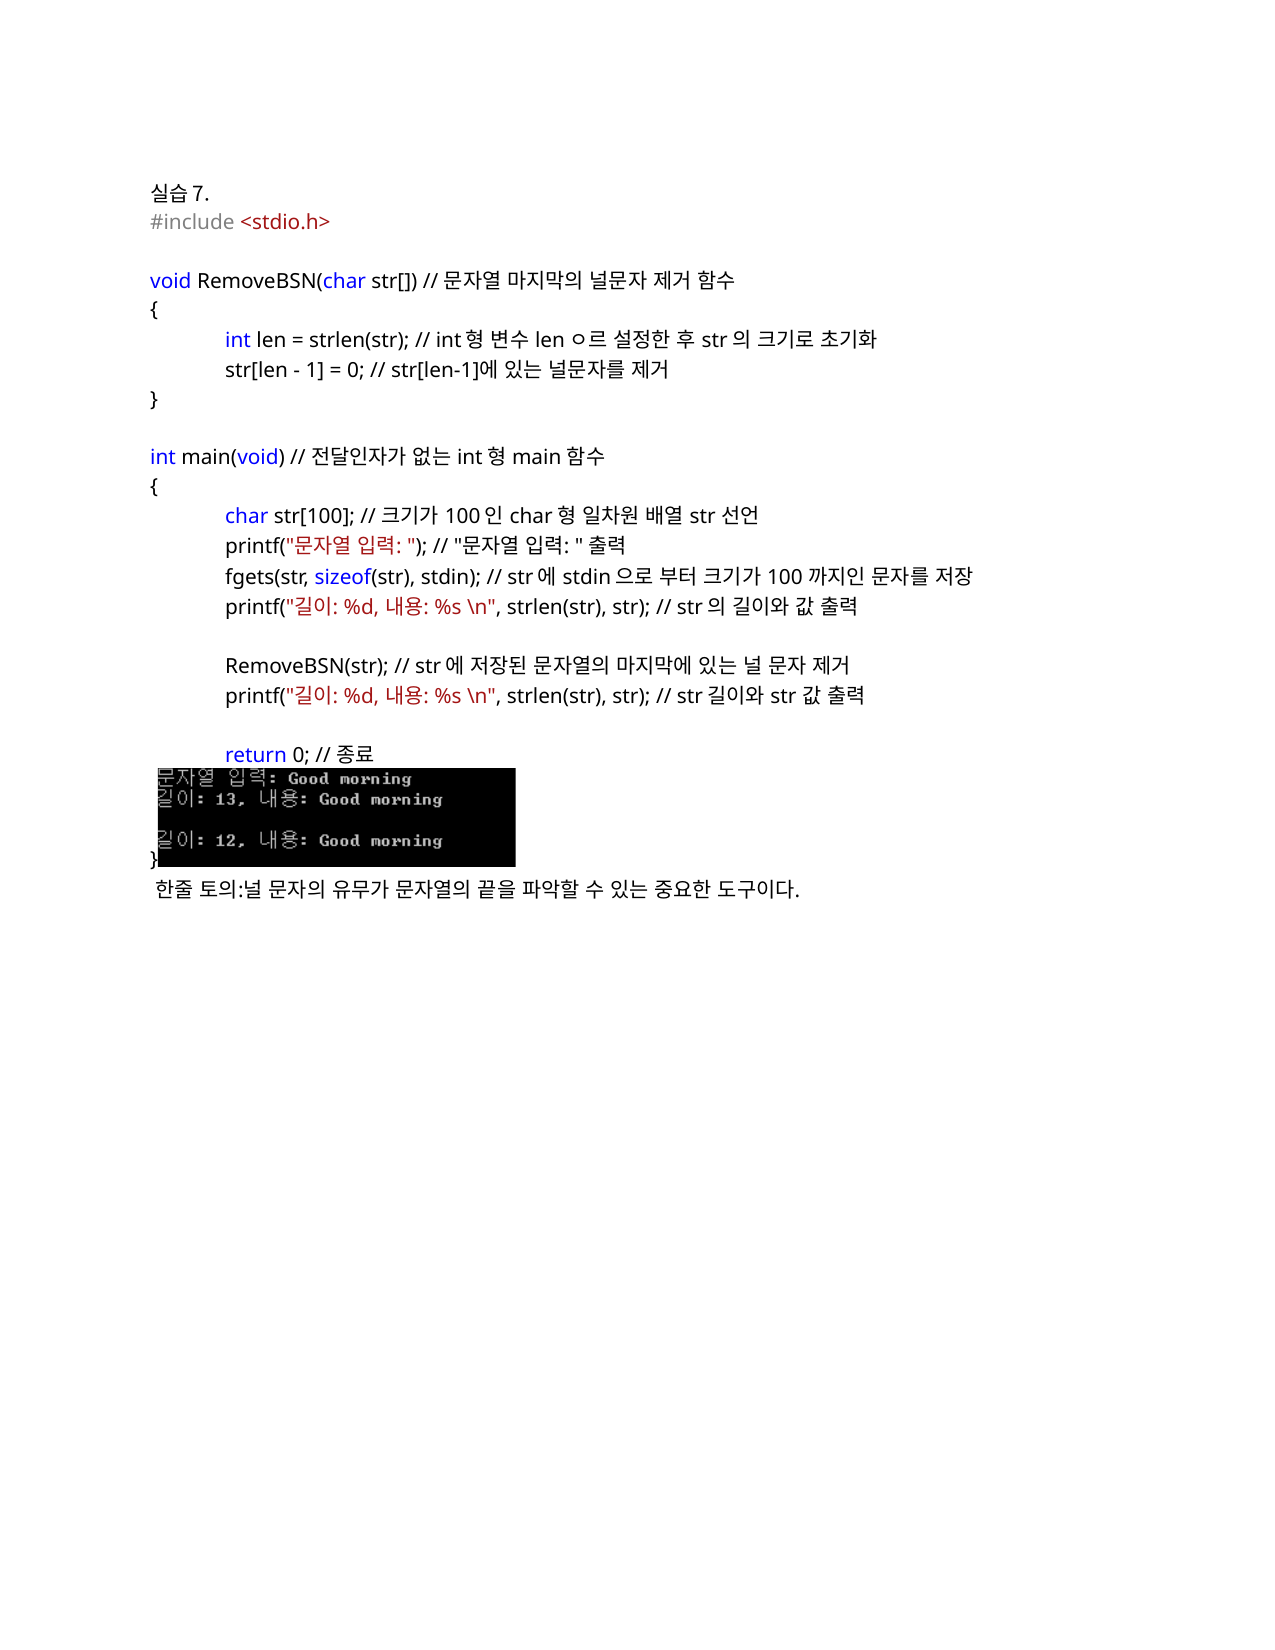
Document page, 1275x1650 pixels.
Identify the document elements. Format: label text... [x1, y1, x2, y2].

text char str[100]; // 크기가 100인 char형 일차원 배열 str 선언 [150, 499, 1125, 529]
text return 0; // 종료 [150, 738, 1125, 768]
text printf("문자열 입력: "); // "문자열 입력: " 출력 [150, 529, 1125, 560]
text str[len - 1] = 0; // str[len-1]에 있는 널문자를 제거 [150, 353, 1125, 384]
text 실습7. [150, 177, 1125, 207]
text { [150, 471, 1125, 499]
text int len = strlen(str); // int형 변수 lenㅇ르 설정한 후 str의 크기로 초기화 [150, 323, 1125, 353]
picture [157, 768, 516, 867]
text int main(void) // 전달인자가 없는 int형 main 함수 [150, 441, 1125, 471]
text void RemoveBSN(char str[]) // 문자열 마지막의 널문자 제거 함수 [150, 264, 1125, 294]
text { [150, 294, 1125, 323]
text #include <stdio.h> [150, 207, 1125, 236]
text RemoveBSN(str); // str에 저장된 문자열의 마지막에 있는 널 문자 제거 [150, 649, 1125, 679]
text 한줄 토의:널 문자의 유무가 문자열의 끝을 파악할 수 있는 중요한 도구이다. 실습8 [150, 873, 1125, 903]
text } [150, 384, 1125, 412]
text printf("길이: %d, 내용: %s \n", strlen(str), str); // str길이와 str 값 출력 [150, 679, 1125, 709]
text fgets(str, sizeof(str), stdin); // str에 stdin으로 부터 크기가 100 까지인 문자를 저장 [150, 560, 1125, 590]
text printf("길이: %d, 내용: %s \n", strlen(str), str); // str의 길이와 값 출력 [150, 590, 1125, 621]
